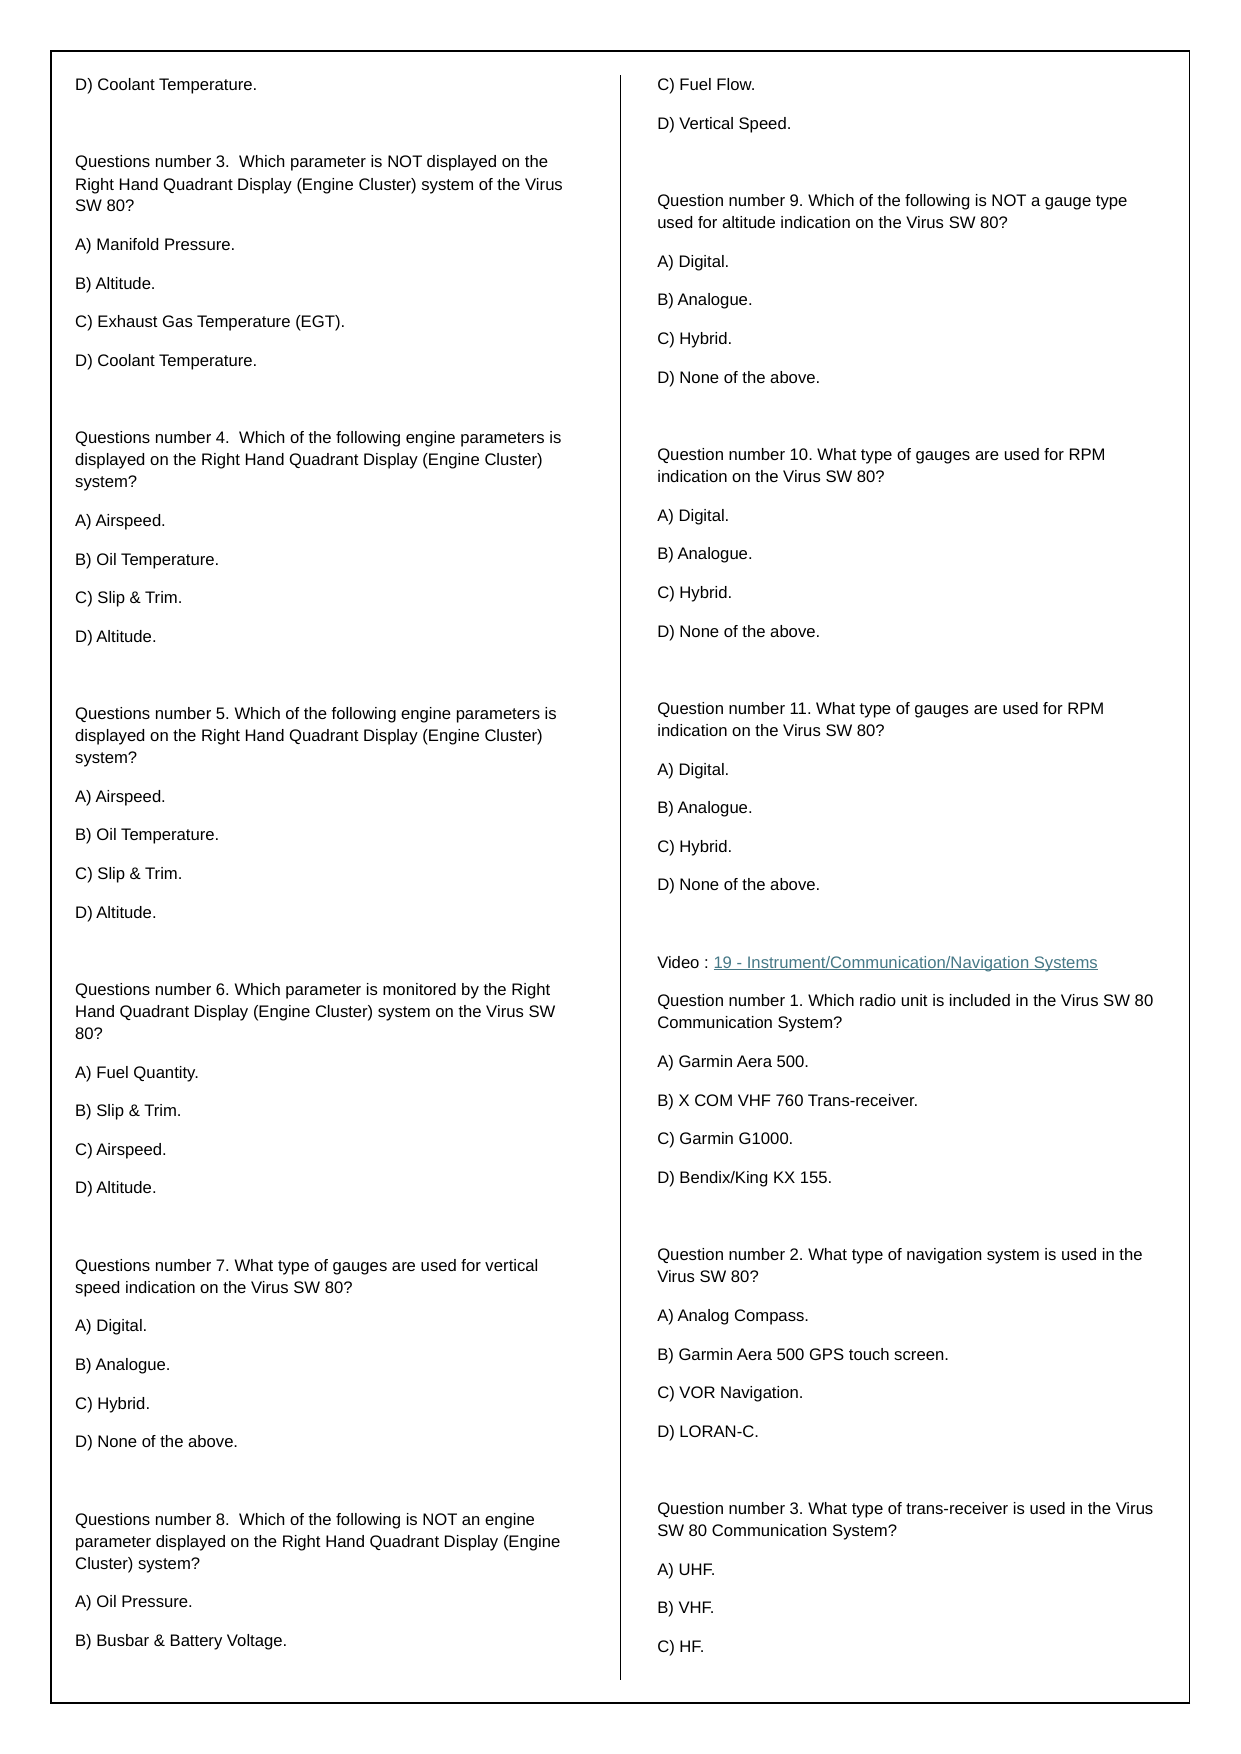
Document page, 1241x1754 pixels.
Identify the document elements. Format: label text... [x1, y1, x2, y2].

text B) Analogue. [657, 290, 1165, 309]
text Questions number 8. Which of the following is NOT an engine parameter displayed on the Right Hand Quadrant Display (Engine Cluster) system? [75, 1509, 583, 1573]
text A) Digital. [657, 759, 1165, 778]
text A) Garmin Aera 500. [657, 1052, 1165, 1071]
text Questions number 7. What type of gauges are used for vertical speed indication on the Virus SW 80? [75, 1256, 583, 1297]
text C) Hybrid. [75, 1393, 583, 1413]
text Question number 2. What type of navigation system is used in the Virus SW 80? [657, 1245, 1165, 1286]
text B) Busbar & Battery Voltage. [75, 1631, 583, 1650]
text A) UHF. [657, 1559, 1165, 1579]
text Question number 9. Which of the following is NOT a gauge type used for altitude indication on the Virus SW 80? [657, 191, 1165, 232]
text A) Oil Pressure. [75, 1592, 583, 1611]
text Question number 11. What type of gauges are used for RPM indication on the Virus SW 80? [657, 699, 1165, 740]
text A) Fuel Quantity. [75, 1062, 583, 1082]
text D) Coolant Temperature. [75, 75, 583, 94]
text Question number 1. Which radio unit is included in the Virus SW 80 Communication System? [657, 991, 1165, 1032]
text Questions number 3. Which parameter is NOT displayed on the Right Hand Quadrant Display (Engine Cluster) system of the Virus SW 80? [75, 152, 583, 215]
text D) LORAN-C. [657, 1422, 1165, 1441]
text C) HF. [657, 1637, 1165, 1656]
text B) X COM VHF 760 Trans-receiver. [657, 1090, 1165, 1109]
text B) Analogue. [657, 544, 1165, 563]
text C) VOR Navigation. [657, 1383, 1165, 1402]
text A) Digital. [75, 1316, 583, 1335]
text A) Digital. [657, 252, 1165, 271]
text D) Coolant Temperature. [75, 351, 583, 370]
text B) Oil Temperature. [75, 825, 583, 844]
text C) Hybrid. [657, 583, 1165, 602]
text C) Slip & Trim. [75, 588, 583, 607]
text C) Exhaust Gas Temperature (EGT). [75, 312, 583, 331]
text B) Garmin Aera 500 GPS touch screen. [657, 1344, 1165, 1363]
text C) Airspeed. [75, 1140, 583, 1159]
text D) Altitude. [75, 902, 583, 922]
text B) Altitude. [75, 273, 583, 293]
text Question number 3. What type of trans-receiver is used in the Virus SW 80 Communication System? [657, 1499, 1165, 1540]
text Questions number 4. Which of the following engine parameters is displayed on the Right Hand Quadrant Display (Engine Cluster) system? [75, 428, 583, 491]
text D) None of the above. [657, 621, 1165, 641]
text C) Hybrid. [657, 837, 1165, 856]
text Questions number 6. Which parameter is monitored by the Right Hand Quadrant Display (Engine Cluster) system on the Virus SW 80? [75, 980, 583, 1043]
text Video : 19 - Instrument/Communication/Navigation Systems [657, 952, 1165, 972]
text C) Garmin G1000. [657, 1129, 1165, 1148]
text B) Slip & Trim. [75, 1101, 583, 1120]
text D) Bendix/King KX 155. [657, 1168, 1165, 1187]
text B) Analogue. [657, 798, 1165, 817]
text D) Altitude. [75, 1178, 583, 1197]
text A) Digital. [657, 505, 1165, 524]
text D) None of the above. [657, 875, 1165, 894]
text Question number 10. What type of gauges are used for RPM indication on the Virus SW 80? [657, 445, 1165, 486]
text B) Oil Temperature. [75, 549, 583, 568]
text D) None of the above. [657, 367, 1165, 387]
text C) Hybrid. [657, 329, 1165, 348]
text A) Manifold Pressure. [75, 235, 583, 254]
text A) Airspeed. [75, 787, 583, 806]
text A) Airspeed. [75, 511, 583, 530]
text D) None of the above. [75, 1432, 583, 1451]
text C) Fuel Flow. [657, 75, 1165, 94]
text A) Analog Compass. [657, 1306, 1165, 1325]
text B) Analogue. [75, 1355, 583, 1374]
text D) Vertical Speed. [657, 114, 1165, 133]
text B) VHF. [657, 1598, 1165, 1617]
text C) Slip & Trim. [75, 864, 583, 883]
text Questions number 5. Which of the following engine parameters is displayed on the Right Hand Quadrant Display (Engine Cluster) system? [75, 704, 583, 767]
text D) Altitude. [75, 627, 583, 646]
